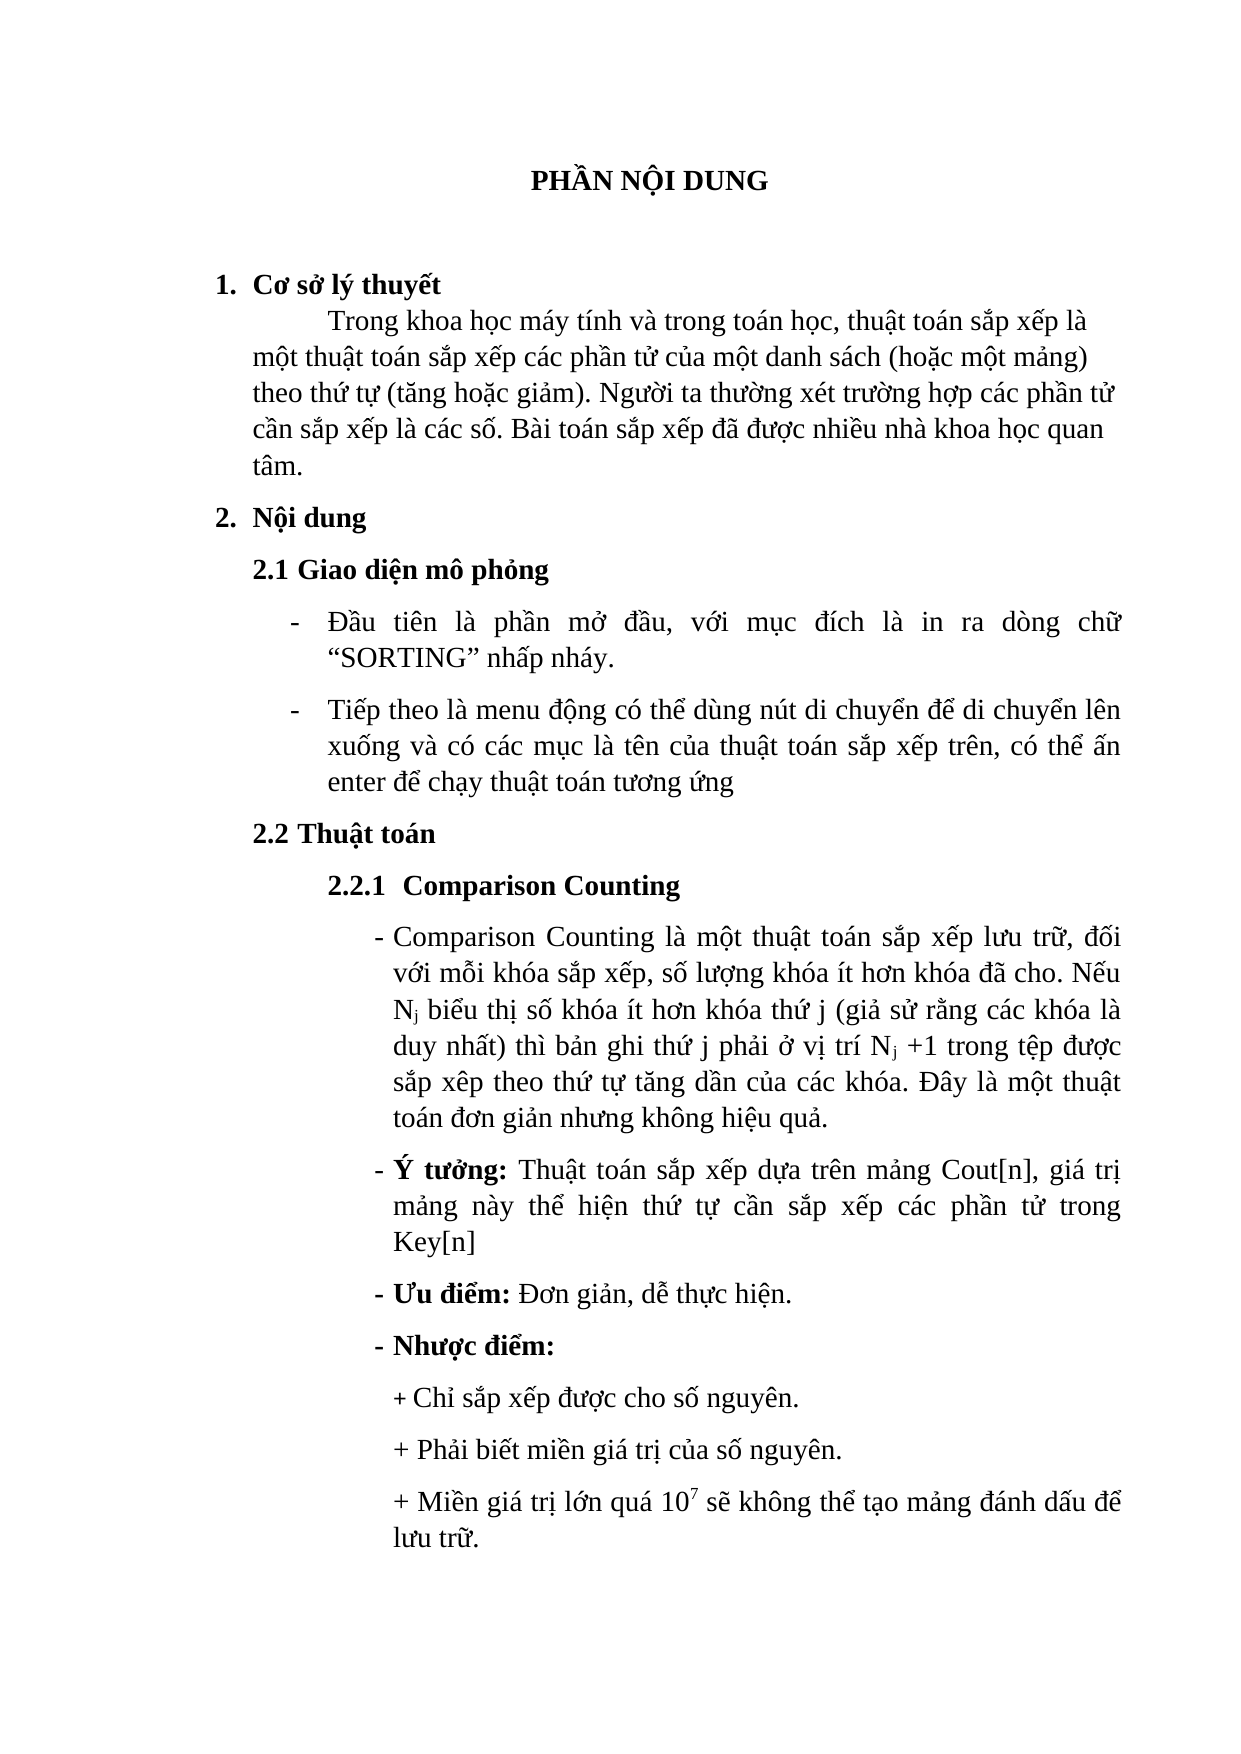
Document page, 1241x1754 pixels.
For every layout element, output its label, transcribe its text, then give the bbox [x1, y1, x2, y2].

list PHẦN NỘI DUNG [177, 163, 1122, 197]
list Cơ sở lý thuyết [215, 267, 1122, 300]
list + Miền giá trị lớn quá 107 sẽ không thể tạo mảng đánh dấu để lưu trữ. [393, 1484, 1122, 1554]
list Đầu tiên là phần mở đầu, với mục đích là in ra dòng chữ “SORTING” nhấp nháy. [290, 604, 1122, 674]
list Giao diện mô phỏng [252, 552, 1122, 586]
list Nội dung [215, 500, 1122, 534]
text Trong khoa học máy tính và trong toán học, thuật toán sắp xếp là một thuật toán sắp xếp các phần tử của một danh sách (hoặc một mảng) theo thứ tự (tăng hoặc giảm). Người ta thường xét trường hợp các phần tử cần sắp xếp là các số. Bài toán sắp xếp đã được nhiều nhà khoa học quan tâm. [252, 303, 1122, 481]
list Ưu điểm: Đơn giản, dễ thực hiện. [374, 1276, 1122, 1309]
list + Chỉ sắp xếp được cho số nguyên. [393, 1380, 1122, 1414]
list + Phải biết miền giá trị của số nguyên. [393, 1432, 1122, 1466]
list Comparison Counting [327, 868, 1122, 901]
list Comparison Counting là một thuật toán sắp xếp lưu trữ, đối với mỗi khóa sắp xếp, số lượng khóa ít hơn khóa đã cho. Nếu Nj biểu thị số khóa ít hơn khóa thứ j (giả sử rằng các khóa là duy nhất) thì bản ghi thứ j phải ở vị trí Nj +1 trong tệp được sắp xêp theo thứ tự tăng dần của các khóa. Đây là một thuật toán đơn giản nhưng không hiệu quả. [374, 919, 1122, 1134]
list Nhược điểm: [374, 1328, 1122, 1361]
list Ý tưởng: Thuật toán sắp xếp dựa trên mảng Cout[n], giá trị mảng này thể hiện thứ tự cần sắp xếp các phần tử trong Key[n] [374, 1152, 1122, 1258]
list Tiếp theo là menu động có thể dùng nút di chuyển để di chuyển lên xuống và có các mục là tên của thuật toán sắp xếp trên, có thể ấn enter để chạy thuật toán tương ứng [290, 692, 1122, 798]
list Thuật toán [252, 816, 1122, 849]
